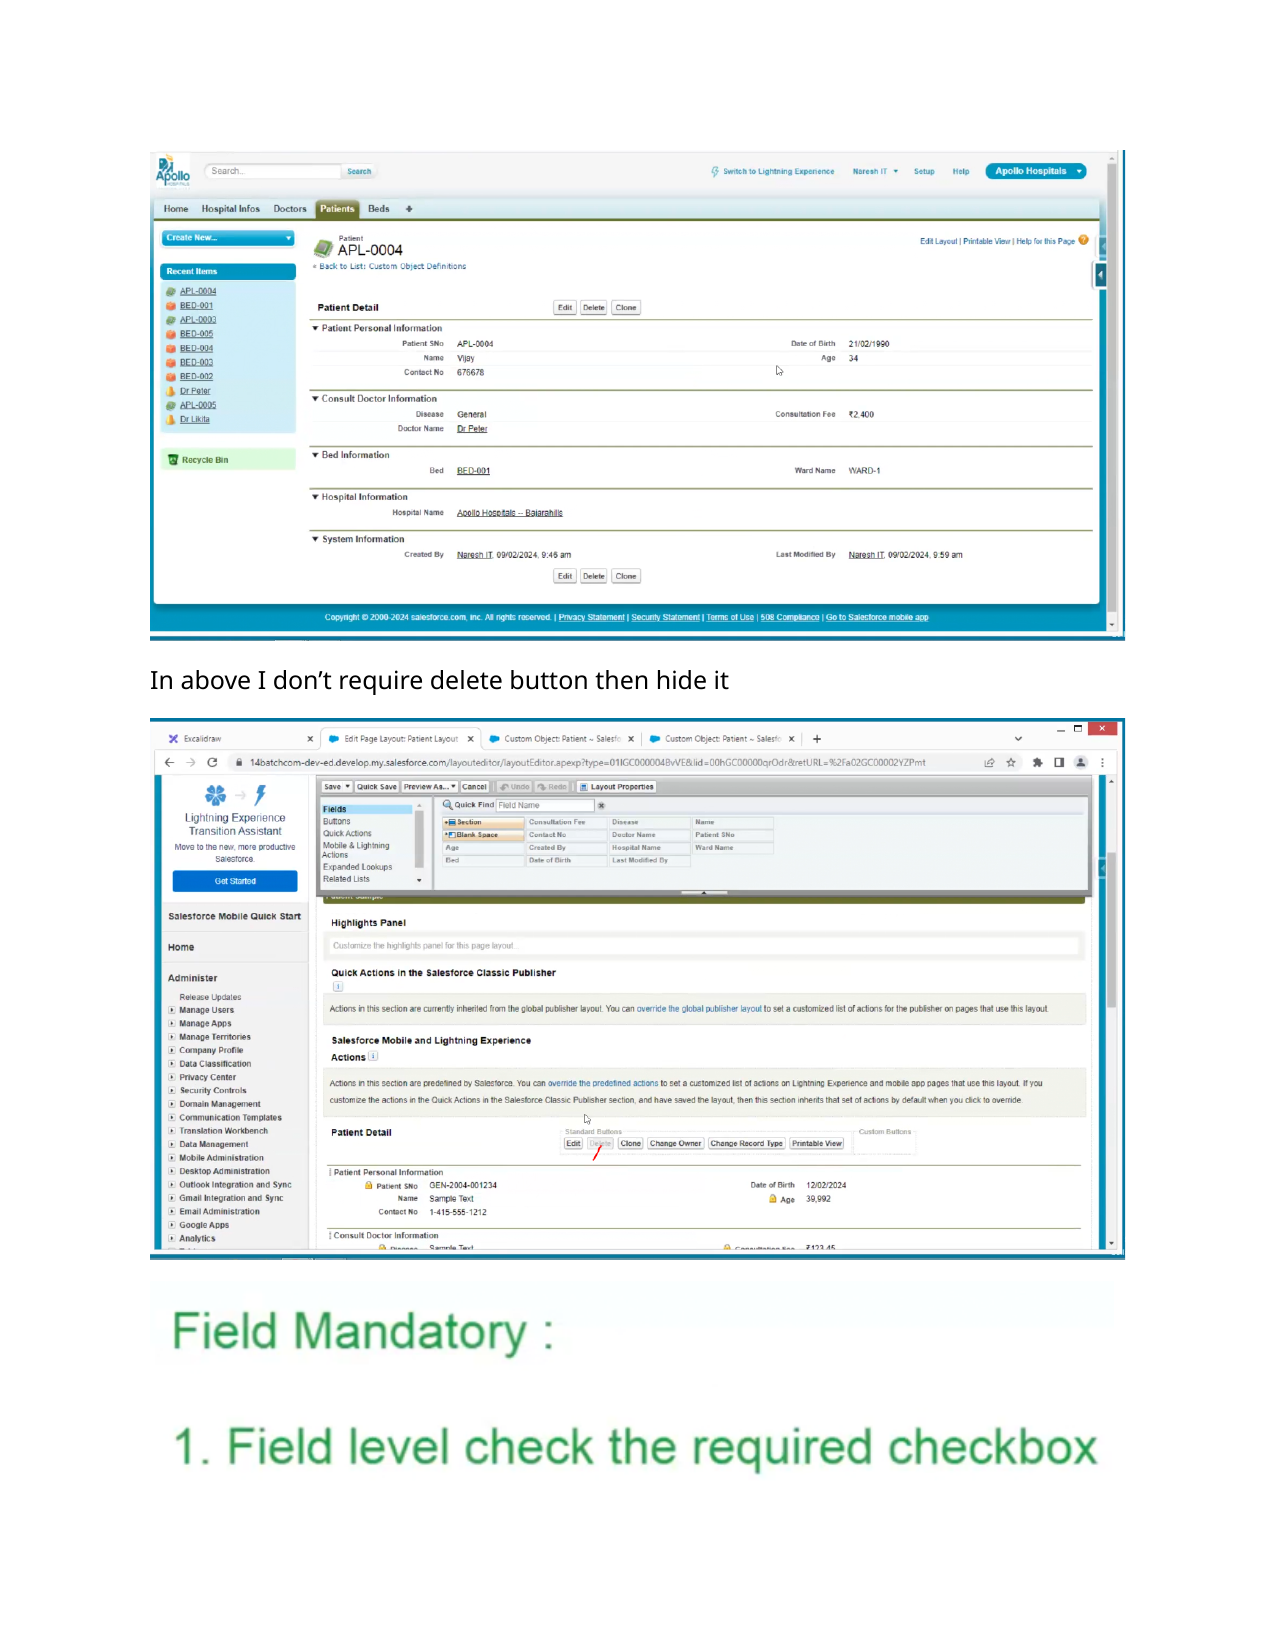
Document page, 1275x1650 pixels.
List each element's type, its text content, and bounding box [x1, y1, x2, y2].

picture [915, 615, 929, 621]
picture [588, 614, 624, 621]
picture [849, 613, 913, 621]
picture [628, 613, 660, 621]
picture [412, 615, 466, 620]
picture [663, 614, 699, 621]
picture [741, 615, 754, 621]
picture [332, 615, 361, 621]
picture [371, 613, 390, 621]
picture [761, 613, 819, 621]
picture [150, 150, 1125, 636]
picture [470, 615, 481, 620]
text In above I don’t require delete button then hide it [150, 663, 1125, 697]
picture [560, 614, 584, 621]
picture [150, 722, 1125, 1255]
picture [827, 613, 837, 621]
picture [485, 613, 515, 621]
picture [361, 614, 368, 620]
picture [519, 615, 550, 620]
picture [150, 1281, 1114, 1487]
picture [708, 614, 728, 621]
picture [392, 614, 408, 620]
